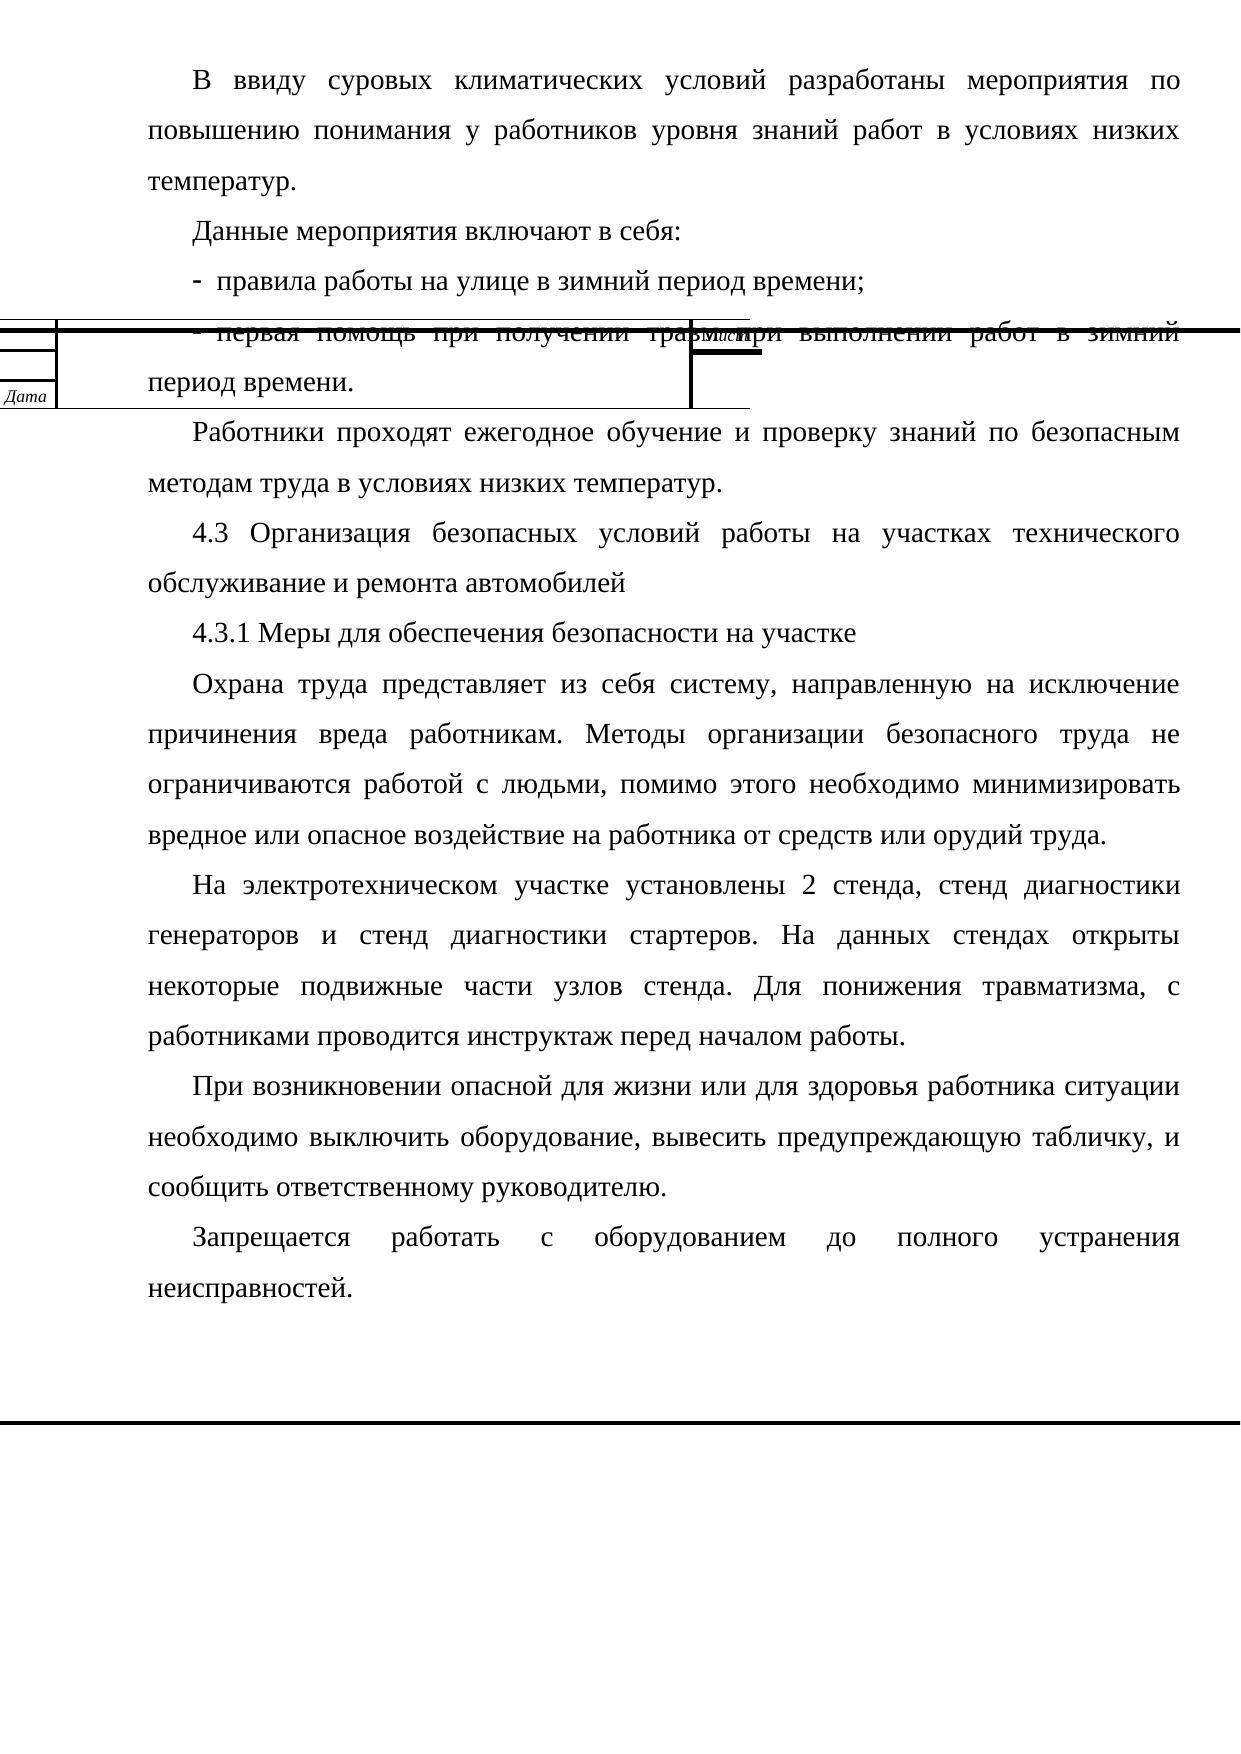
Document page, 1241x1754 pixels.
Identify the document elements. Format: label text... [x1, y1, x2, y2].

text На электротехническом участке установлены 2 стенда, стенд диагностики генераторов и стенд диагностики стартеров. На данных стендах открыты некоторые подвижные части узлов стенда. Для понижения травматизма, с работниками проводится инструктаж перед началом работы. [148, 867, 1181, 1052]
text В ввиду суровых климатических условий разработаны мероприятия по повышению понимания у работников уровня знаний работ в условиях низких температур. [148, 62, 1181, 196]
text Данные мероприятия включают в себя: [148, 213, 1181, 246]
text При возникновении опасной для жизни или для здоровья работника ситуации необходимо выключить оборудование, вывесить предупреждающую табличку, и сообщить ответственному руководителю. [148, 1068, 1181, 1203]
text Запрещается работать с оборудованием до полного устранения неисправностей. [148, 1219, 1181, 1303]
text Работники проходят ежегодное обучение и проверку знаний по безопасным методам труда в условиях низких температур. [148, 414, 1181, 498]
text Охрана труда представляет из себя систему, направленную на исключение причинения вреда работникам. Методы организации безопасного труда не ограничиваются работой с людьми, помимо этого необходимо минимизировать вредное или опасное воздействие на работника от средств или орудий труда. [148, 666, 1181, 850]
list правила работы на улице в зимний период времени; [148, 263, 1181, 297]
list первая помощь при получении травм при выполнении работ в зимний период времени. [148, 314, 1181, 398]
text 4.3.1 Меры для обеспечения безопасности на участке [148, 616, 1181, 649]
text 4.3 Организация безопасных условий работы на участках технического обслуживание и ремонта автомобилей [148, 515, 1181, 599]
